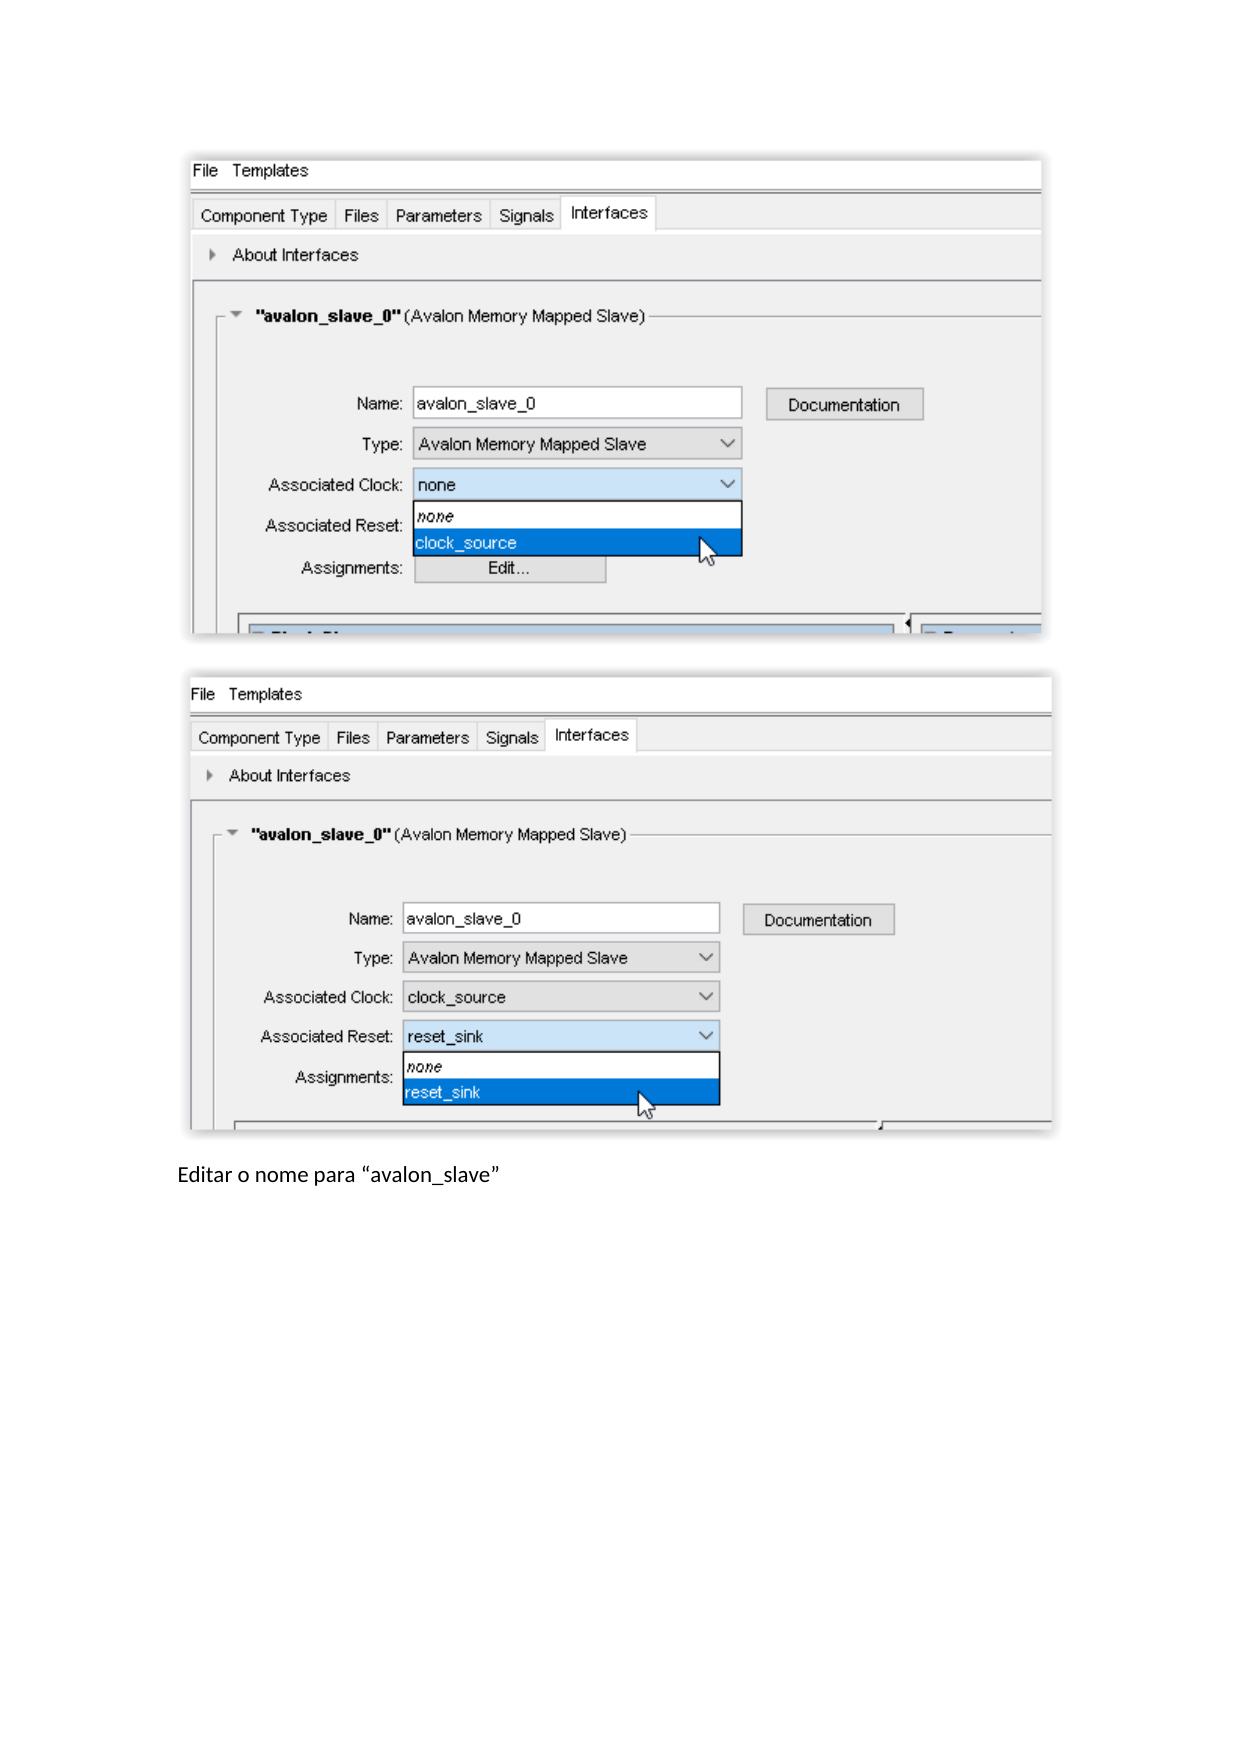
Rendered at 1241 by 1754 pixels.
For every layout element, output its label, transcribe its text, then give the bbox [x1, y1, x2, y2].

text Editar o nome para “avalon_slave” [177, 1161, 1063, 1188]
picture [177, 665, 1063, 1142]
picture [177, 147, 1054, 646]
